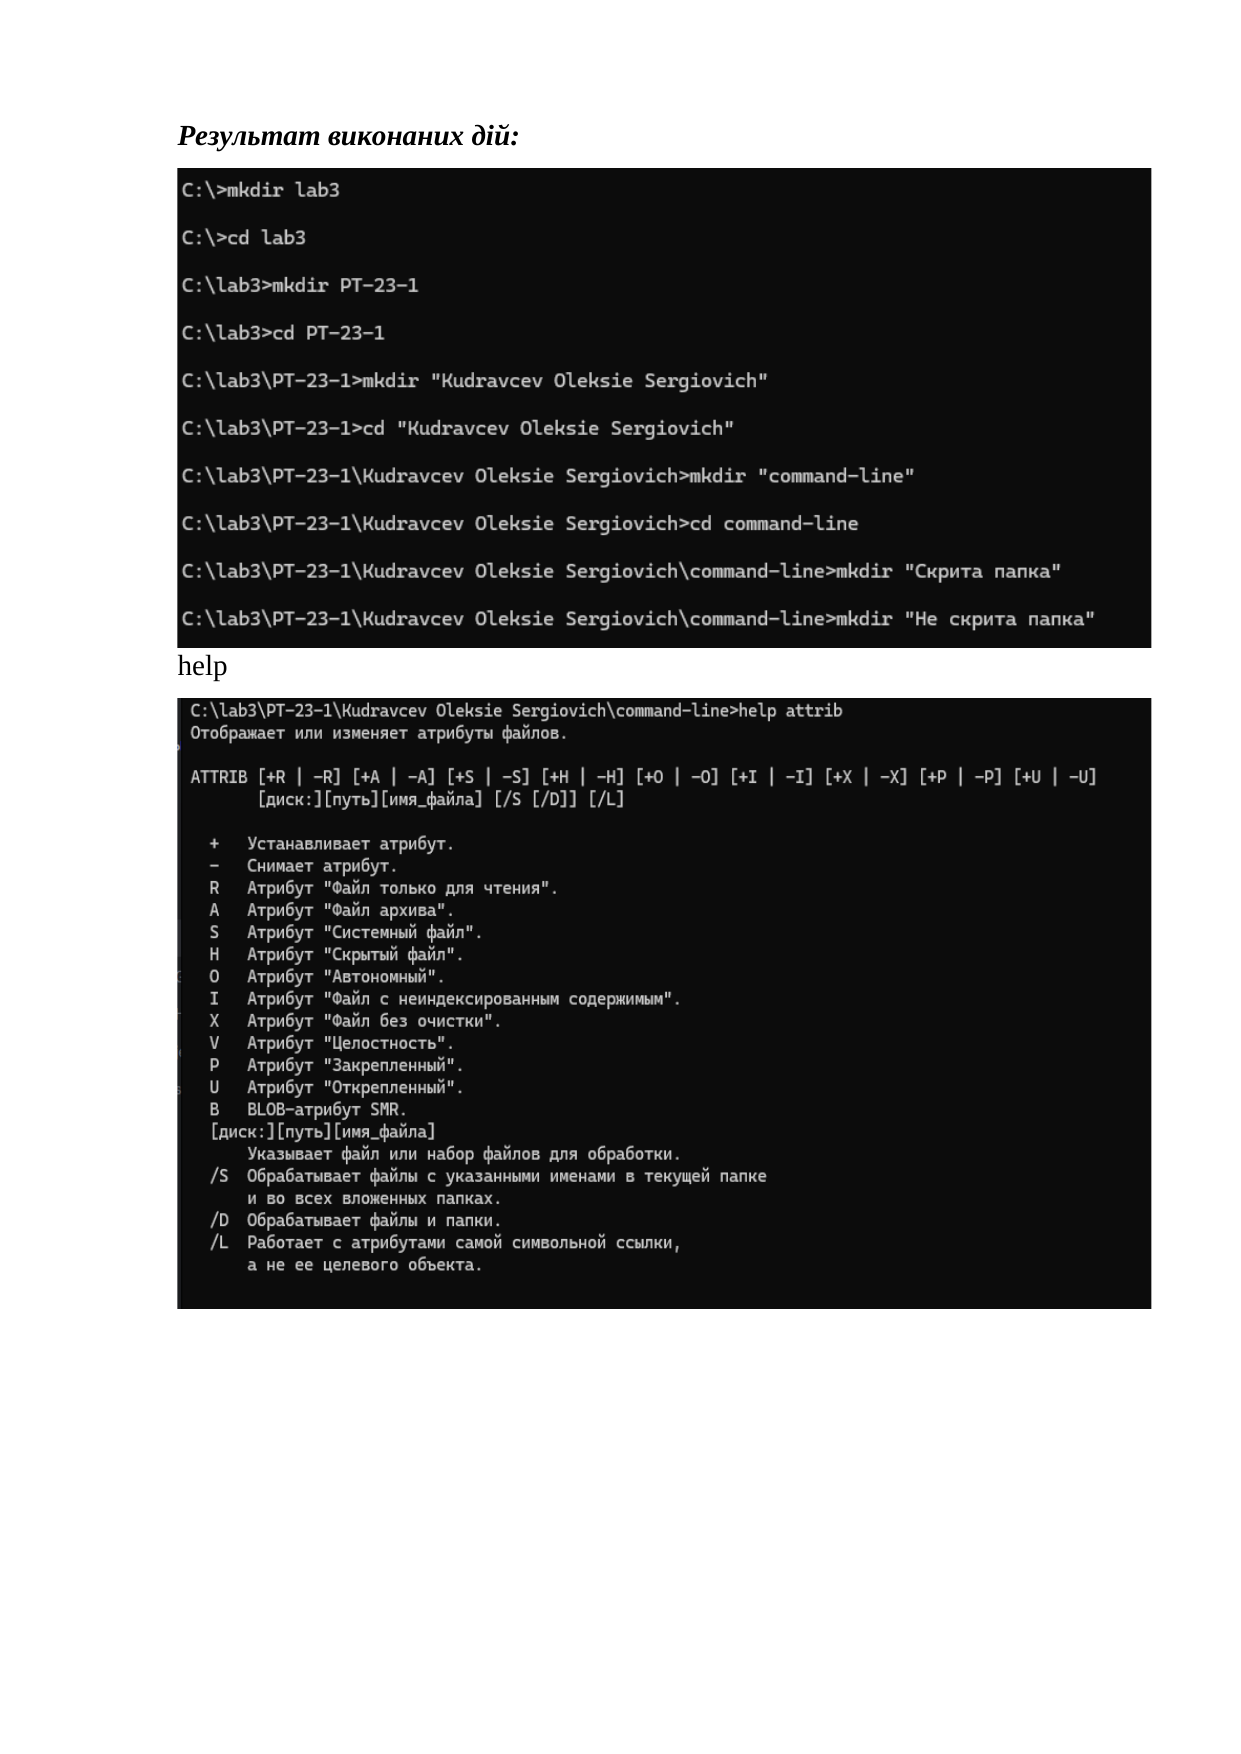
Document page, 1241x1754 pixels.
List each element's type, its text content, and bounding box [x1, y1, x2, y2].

picture [177, 168, 1152, 648]
picture [177, 698, 1152, 1309]
text help [177, 648, 1152, 681]
text Результат виконаних дій: [177, 118, 1152, 152]
